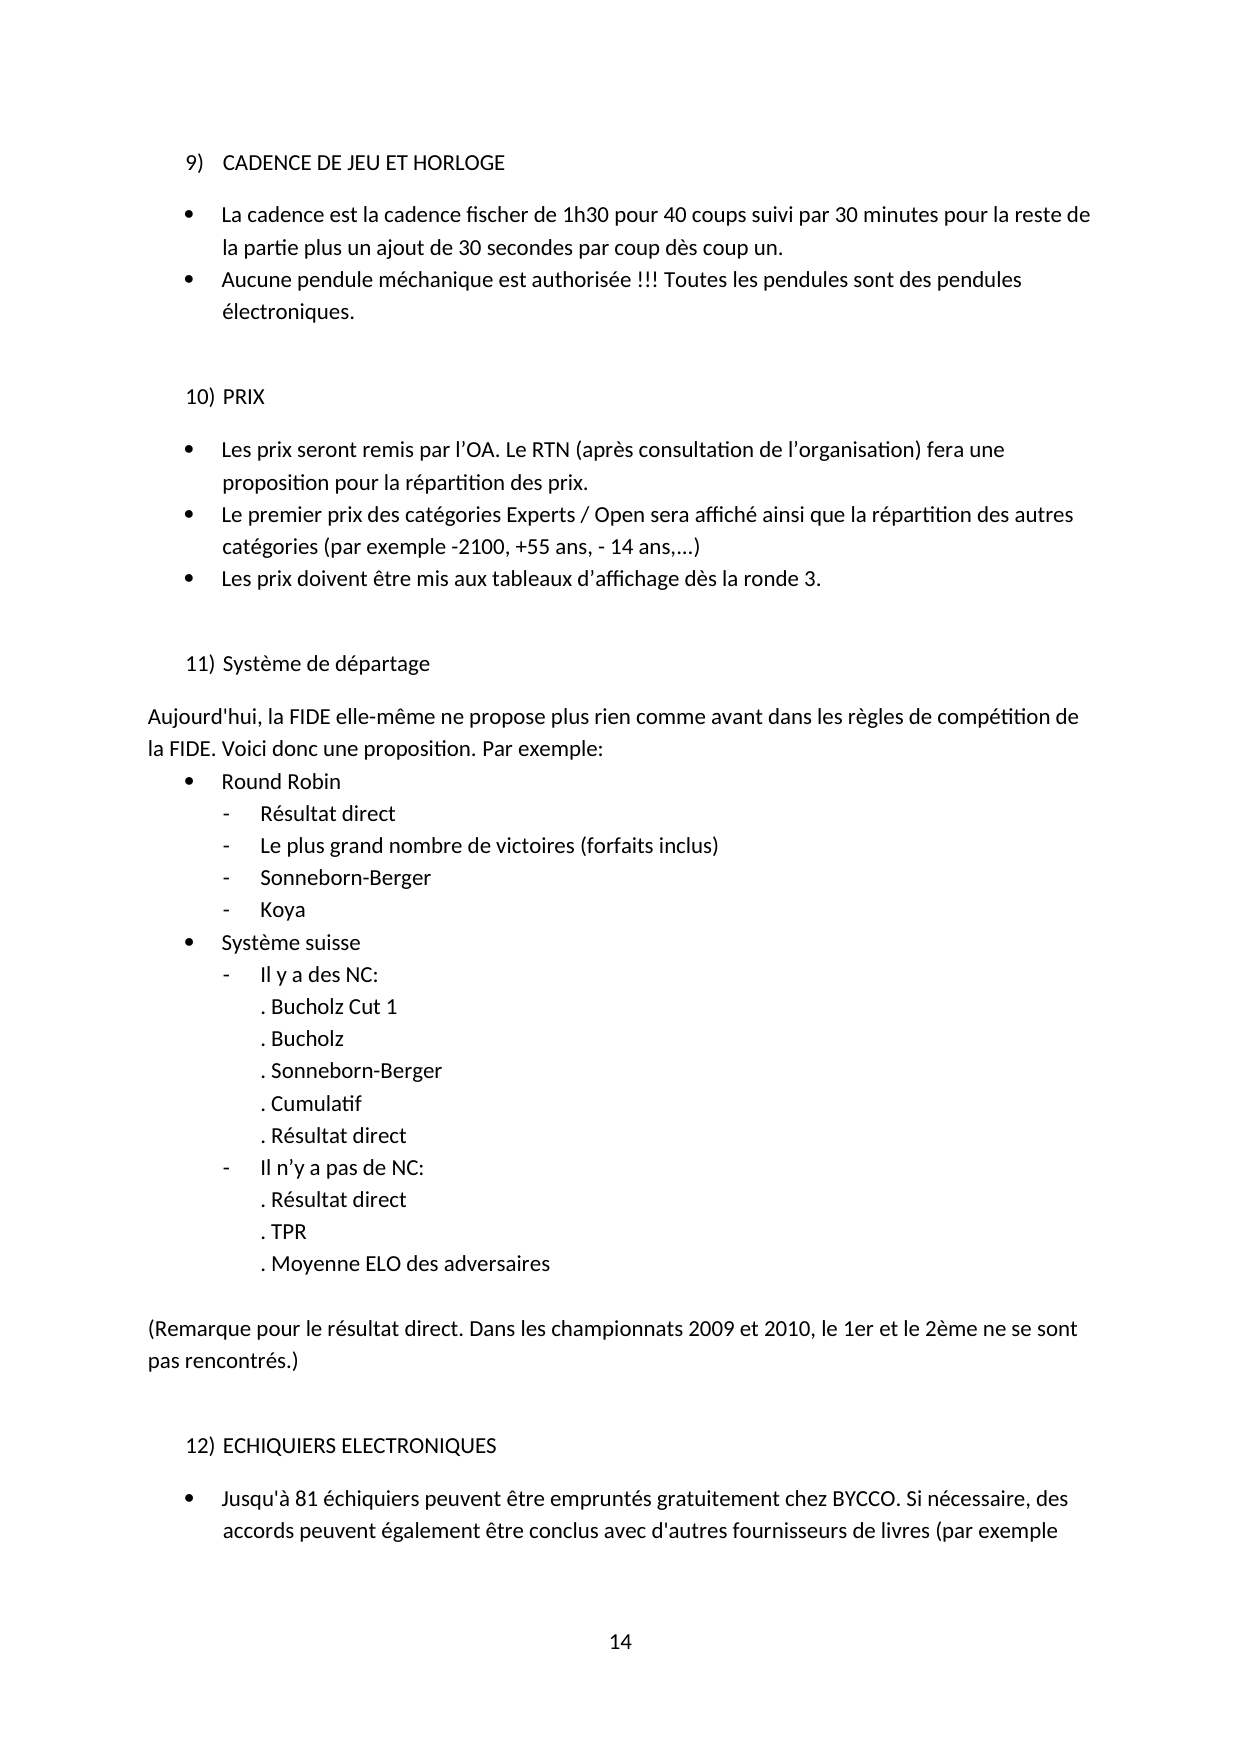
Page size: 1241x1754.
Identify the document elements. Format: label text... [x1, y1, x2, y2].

list CADENCE DE JEU ET HORLOGE [185, 148, 1093, 176]
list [185, 1484, 1093, 1544]
list . TPR [260, 1217, 1093, 1245]
list Système suisse [185, 928, 1093, 956]
list (Remarque pour le résultat direct. Dans les championnats 2009 et 2010, le 1er et le 2ème ne se sont pas rencontrés.) [148, 1314, 1093, 1374]
list Il n’y a pas de NC: [223, 1153, 1093, 1181]
list . Résultat direct [260, 1185, 1093, 1213]
list Aucune pendule méchanique est authorisée !!! Toutes les pendules sont des pendules électroniques. [185, 265, 1093, 325]
list Résultat direct [223, 799, 1093, 827]
list Les prix seront remis par l’OA. Le RTN (après consultation de l’organisation) fera une proposition pour la répartition des prix. [185, 435, 1093, 496]
list Sonneborn-Berger [223, 863, 1093, 891]
list . Bucholz Cut 1 [260, 992, 1093, 1020]
list Système de départage [185, 649, 1093, 677]
list ECHIQUIERS ELECTRONIQUES [185, 1431, 1093, 1459]
list La cadence est la cadence fischer de 1h30 pour 40 coups suivi par 30 minutes pour la reste de la partie plus un ajout de 30 secondes par coup dès coup un. [185, 201, 1093, 261]
list Aujourd'hui, la FIDE elle-même ne propose plus rien comme avant dans les règles de compétition de la FIDE. Voici donc une proposition. Par exemple: [148, 702, 1093, 763]
list Koya [223, 896, 1093, 923]
list Le premier prix des catégories Experts / Open sera affiché ainsi que la répartition des autres catégories (par exemple -2100, +55 ans, - 14 ans,...) [185, 500, 1093, 560]
list Round Robin [185, 767, 1093, 795]
list . Cumulatif [260, 1089, 1093, 1117]
list . Résultat direct [260, 1121, 1093, 1149]
list Le plus grand nombre de victoires (forfaits inclus) [223, 831, 1093, 859]
list . Bucholz [260, 1024, 1093, 1052]
list Les prix doivent être mis aux tableaux d’affichage dès la ronde 3. [185, 564, 1093, 592]
list Il y a des NC: [223, 960, 1093, 988]
list . Sonneborn-Berger [260, 1056, 1093, 1084]
list PRIX [185, 382, 1093, 410]
list . Moyenne ELO des adversaires [260, 1249, 1093, 1278]
